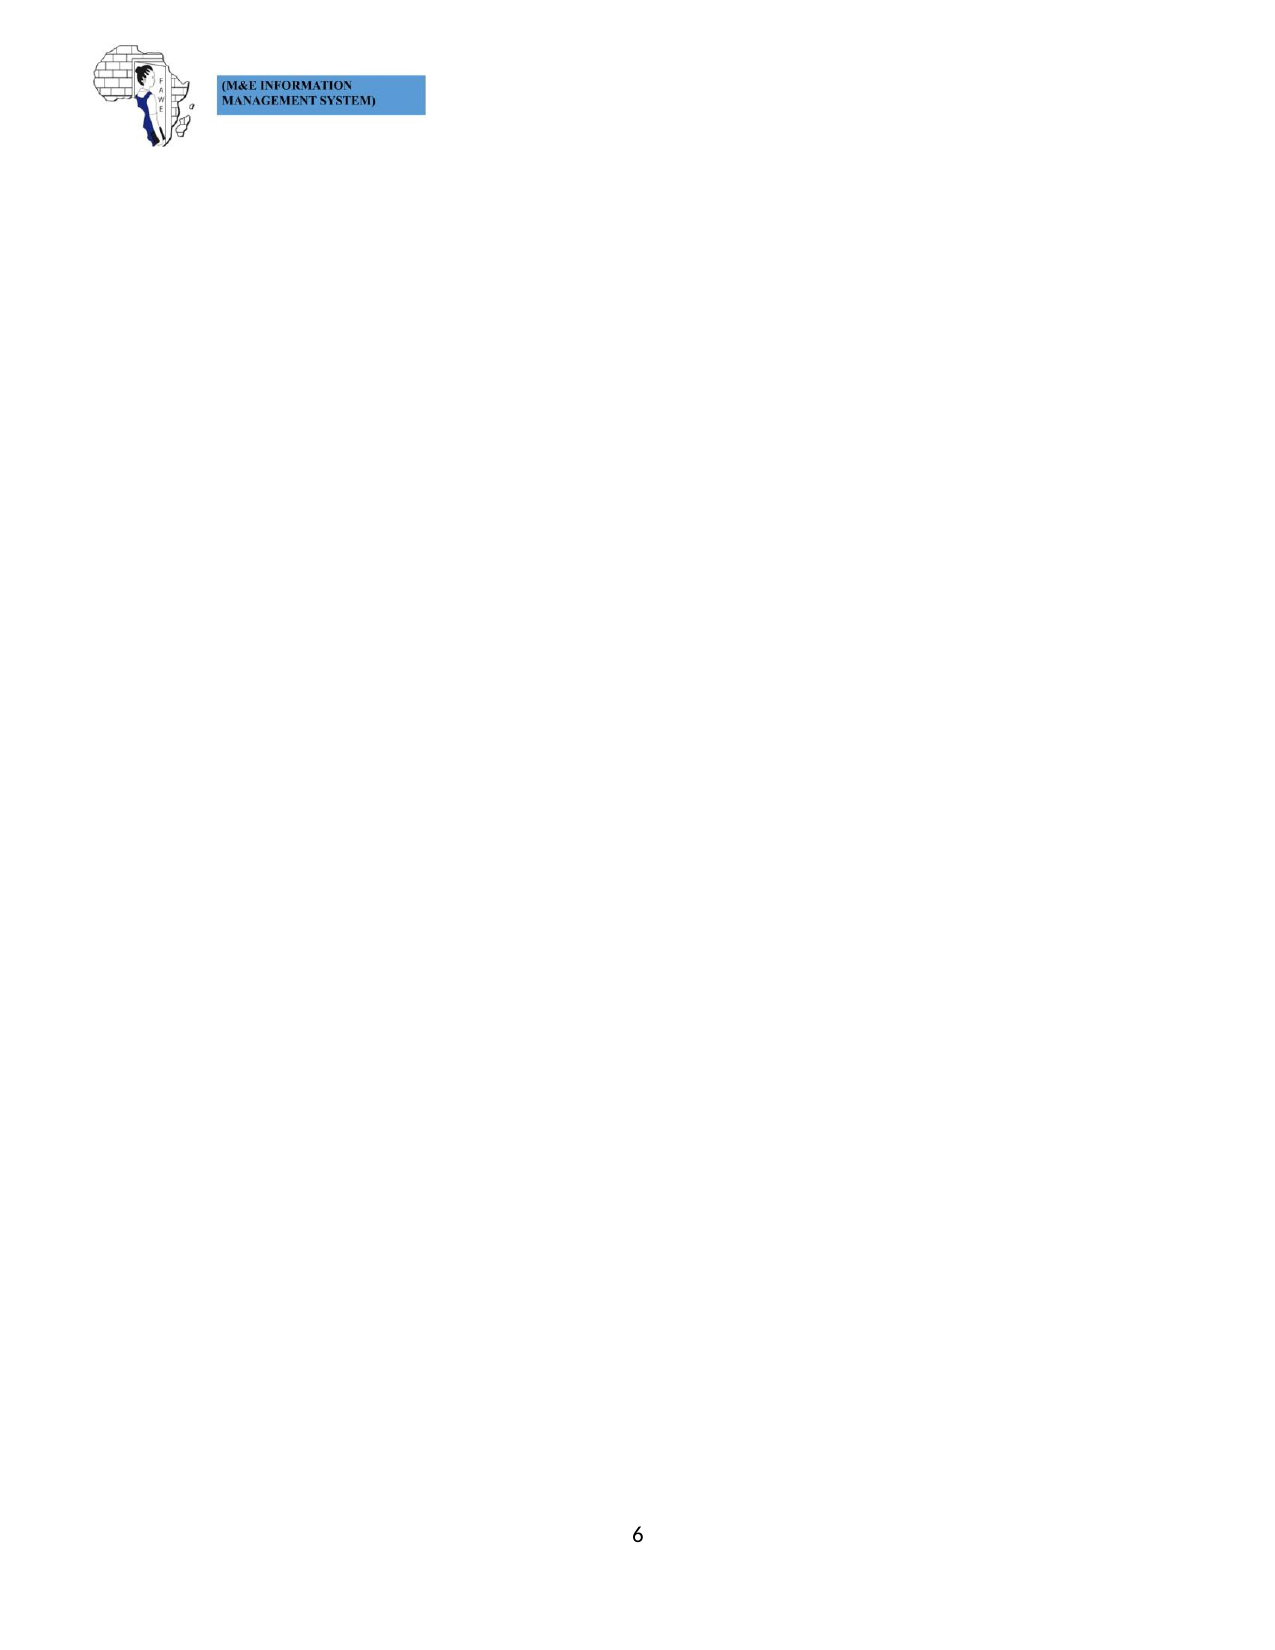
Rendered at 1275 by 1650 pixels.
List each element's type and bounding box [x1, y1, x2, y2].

picture [89, 43, 427, 147]
